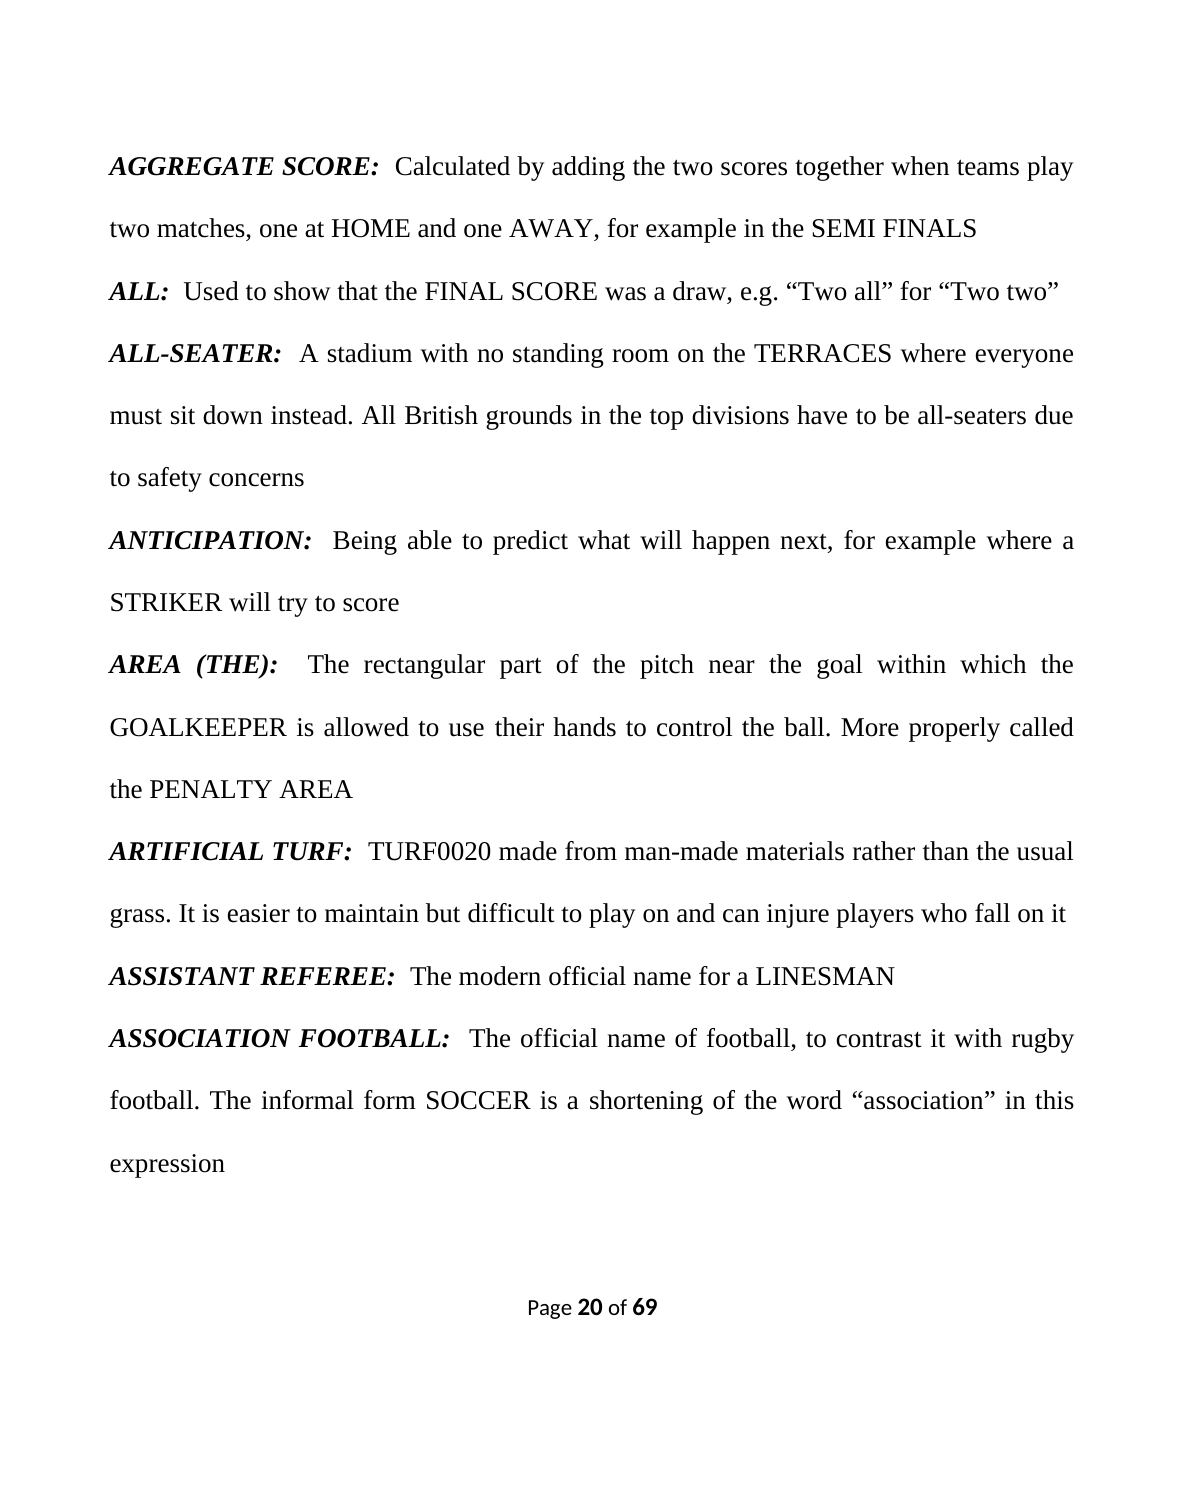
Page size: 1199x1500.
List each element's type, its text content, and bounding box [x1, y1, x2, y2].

text ASSISTANT REFEREE: The modern official name for a LINESMAN [109, 960, 1075, 991]
text AREA (THE): The rectangular part of the pitch near the goal within which the GOALKEEPER is allowed to use their hands to control the ball. More properly called the PENALTY AREA [109, 648, 1075, 804]
text ALL: Used to show that the FINAL SCORE was a draw, e.g. “Two all” for “Two two” [109, 274, 1075, 306]
text ARTIFICIAL TURF: TURF0020 made from man-made materials rather than the usual grass. It is easier to maintain but difficult to play on and can injure players who fall on it [109, 835, 1075, 929]
text ALL-SEATER: A stadium with no standing room on the TERRACES where everyone must sit down instead. All British grounds in the top divisions have to be all-seaters due to safety concerns [109, 337, 1075, 493]
text AGGREGATE SCORE: Calculated by adding the two scores together when teams play two matches, one at HOME and one AWAY, for example in the SEMI FINALS [109, 150, 1075, 243]
text ANTICIPATION: Being able to predict what will happen next, for example where a STRIKER will try to score [109, 524, 1075, 617]
text ASSOCIATION FOOTBALL: The official name of football, to contrast it with rugby football. The informal form SOCCER is a shortening of the word “association” in this expression [109, 1022, 1075, 1178]
